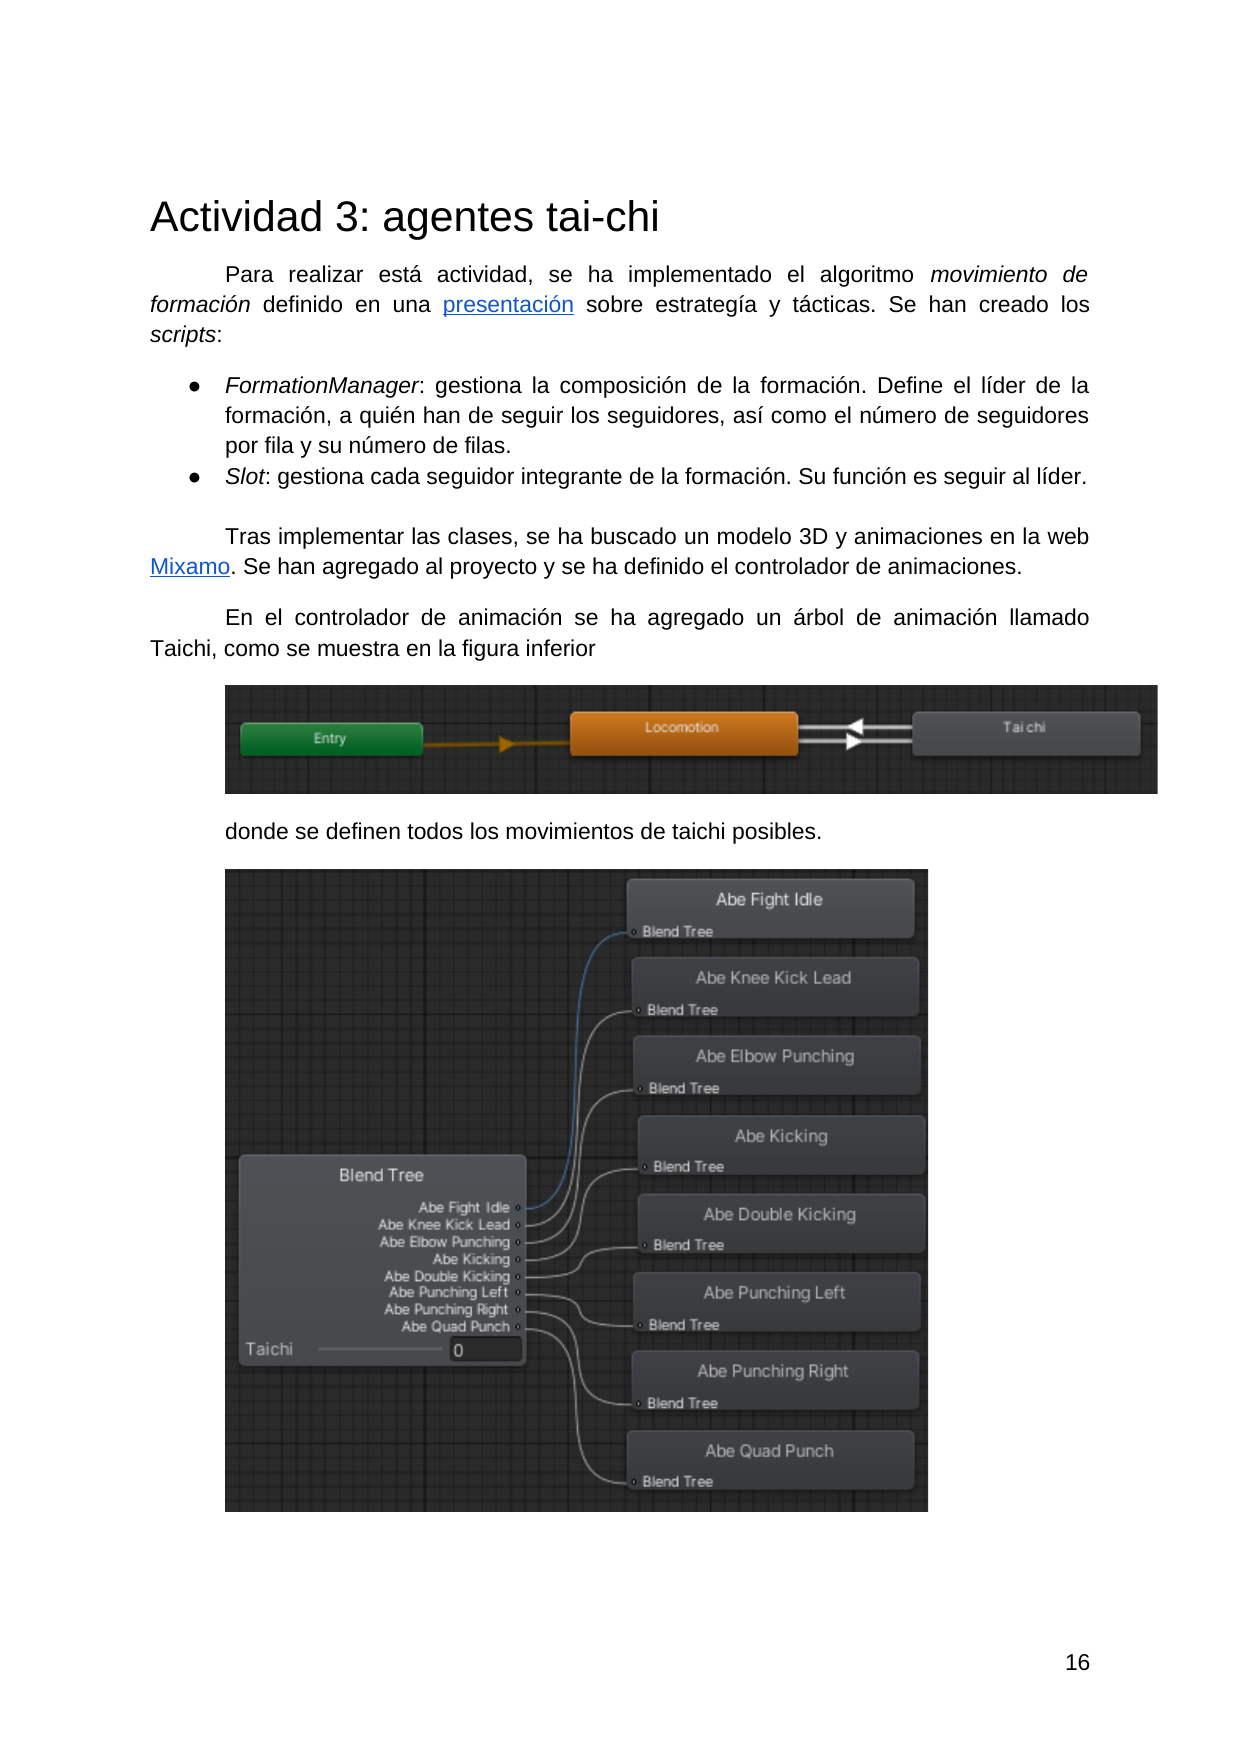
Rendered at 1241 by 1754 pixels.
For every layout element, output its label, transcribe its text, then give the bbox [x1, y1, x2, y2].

picture [225, 869, 929, 1512]
text donde se definen todos los movimientos de taichi posibles. [150, 818, 1090, 844]
text Para realizar está actividad, se ha implementado el algoritmo movimiento de formación definido en una presentación sobre estrategía y tácticas. Se han creado los scripts: [150, 261, 1090, 347]
list FormationManager: gestiona la composición de la formación. Define el líder de la formación, a quién han de seguir los seguidores, así como el número de seguidores por fila y su número de filas. [187, 372, 1090, 459]
text En el controlador de animación se ha agregado un árbol de animación llamado Taichi, como se muestra en la figura inferior [150, 604, 1090, 661]
subtitle Actividad 3: agentes tai-chi [150, 192, 1090, 241]
text Tras implementar las clases, se ha buscado un modelo 3D y animaciones en la web Mixamo. Se han agregado al proyecto y se ha definido el controlador de animaciones. [150, 523, 1090, 579]
picture [225, 685, 1158, 794]
list Slot: gestiona cada seguidor integrante de la formación. Su función es seguir al líder. [187, 463, 1090, 489]
